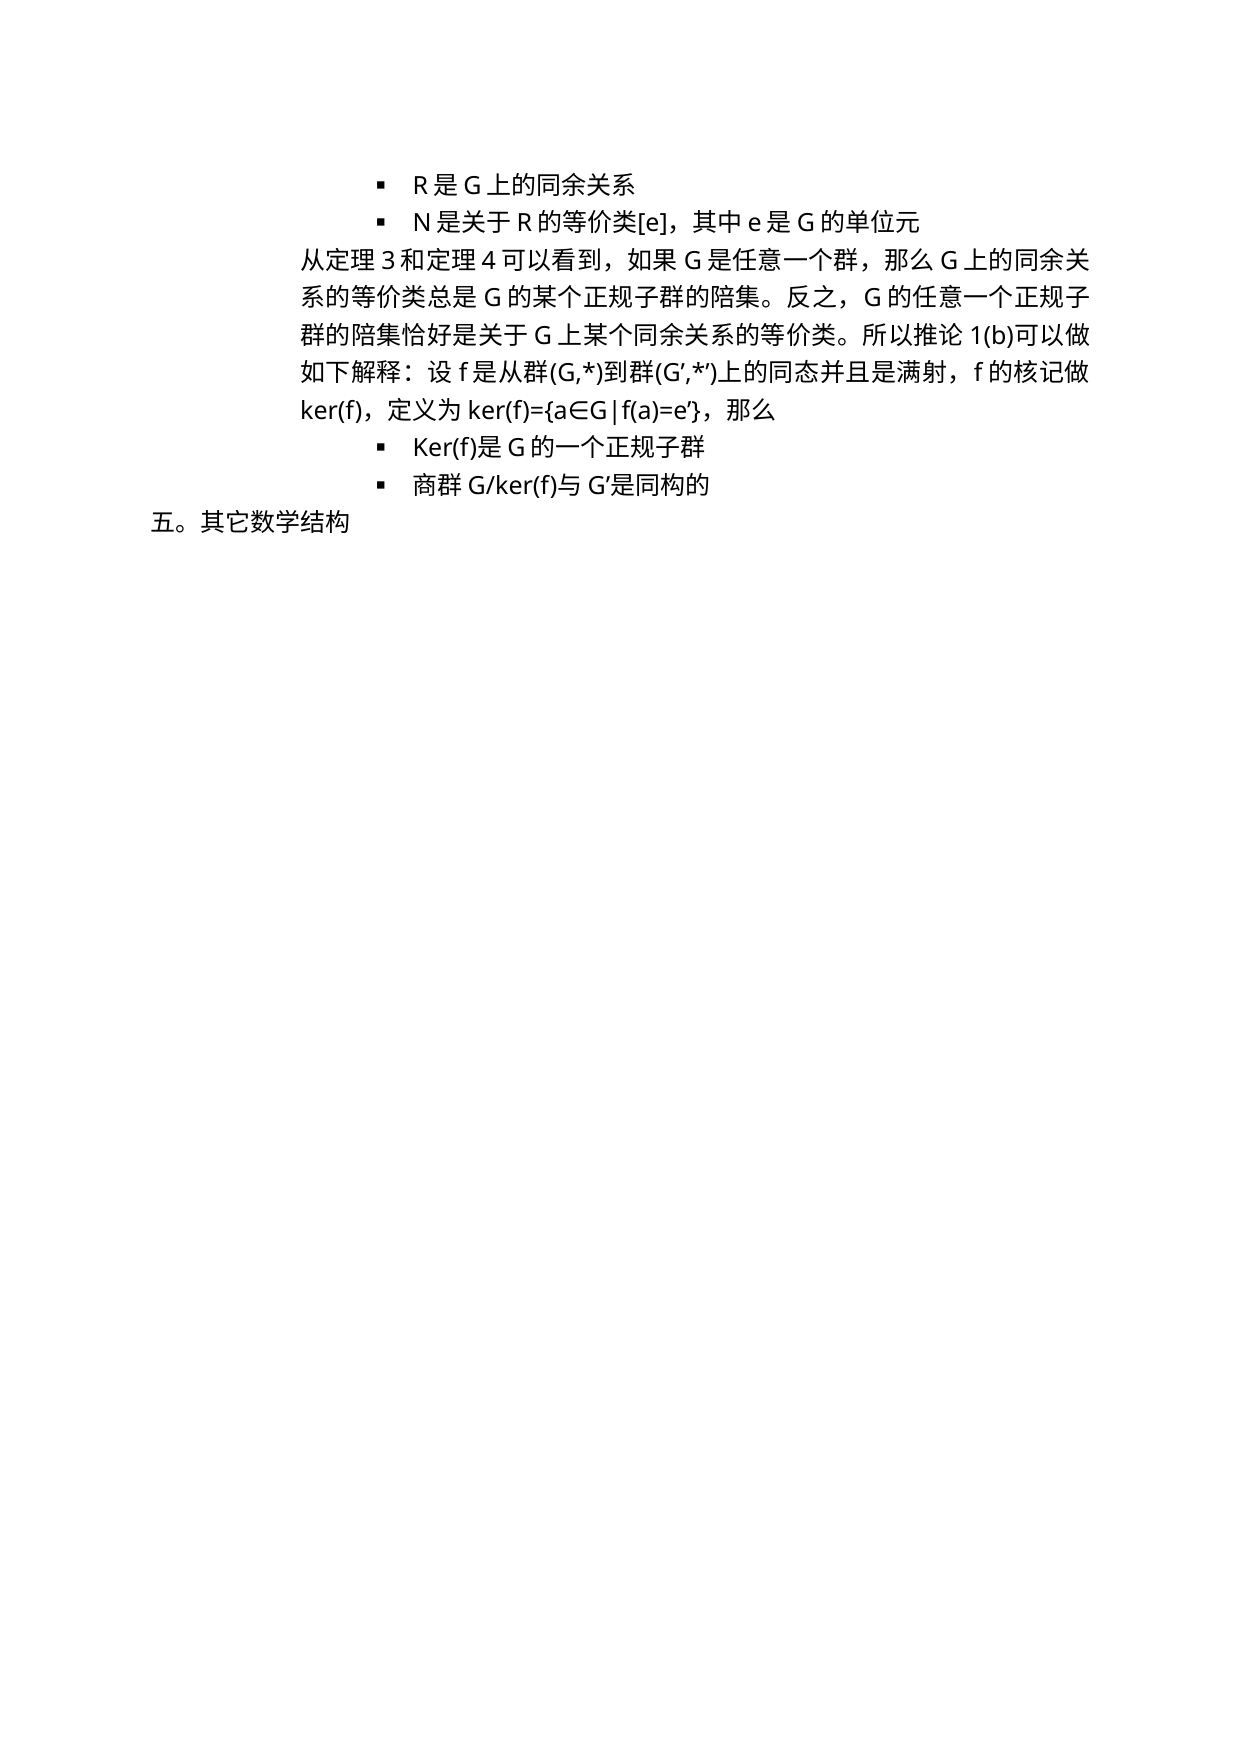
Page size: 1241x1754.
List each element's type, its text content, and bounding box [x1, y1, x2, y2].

list 从定理3和定理4可以看到，如果G是任意一个群，那么G上的同余关系的等价类总是G的某个正规子群的陪集。反之，G的任意一个正规子群的陪集恰好是关于G上某个同余关系的等价类。所以推论1(b)可以做如下解释：设f是从群(G,*)到群(G’,*’)上的同态并且是满射，f的核记做ker(f)，定义为ker(f)={a∈G|f(a)=e’}，那么 [300, 239, 1090, 427]
text Ker(f)是G的一个正规子群 [375, 427, 1090, 464]
text 商群G/ker(f)与G’是同构的 [375, 464, 1090, 502]
text R是G上的同余关系 [375, 164, 1090, 202]
text N是关于R的等价类[e]，其中e是G的单位元 [375, 202, 1090, 239]
list 五。其它数学结构 [150, 502, 1090, 539]
